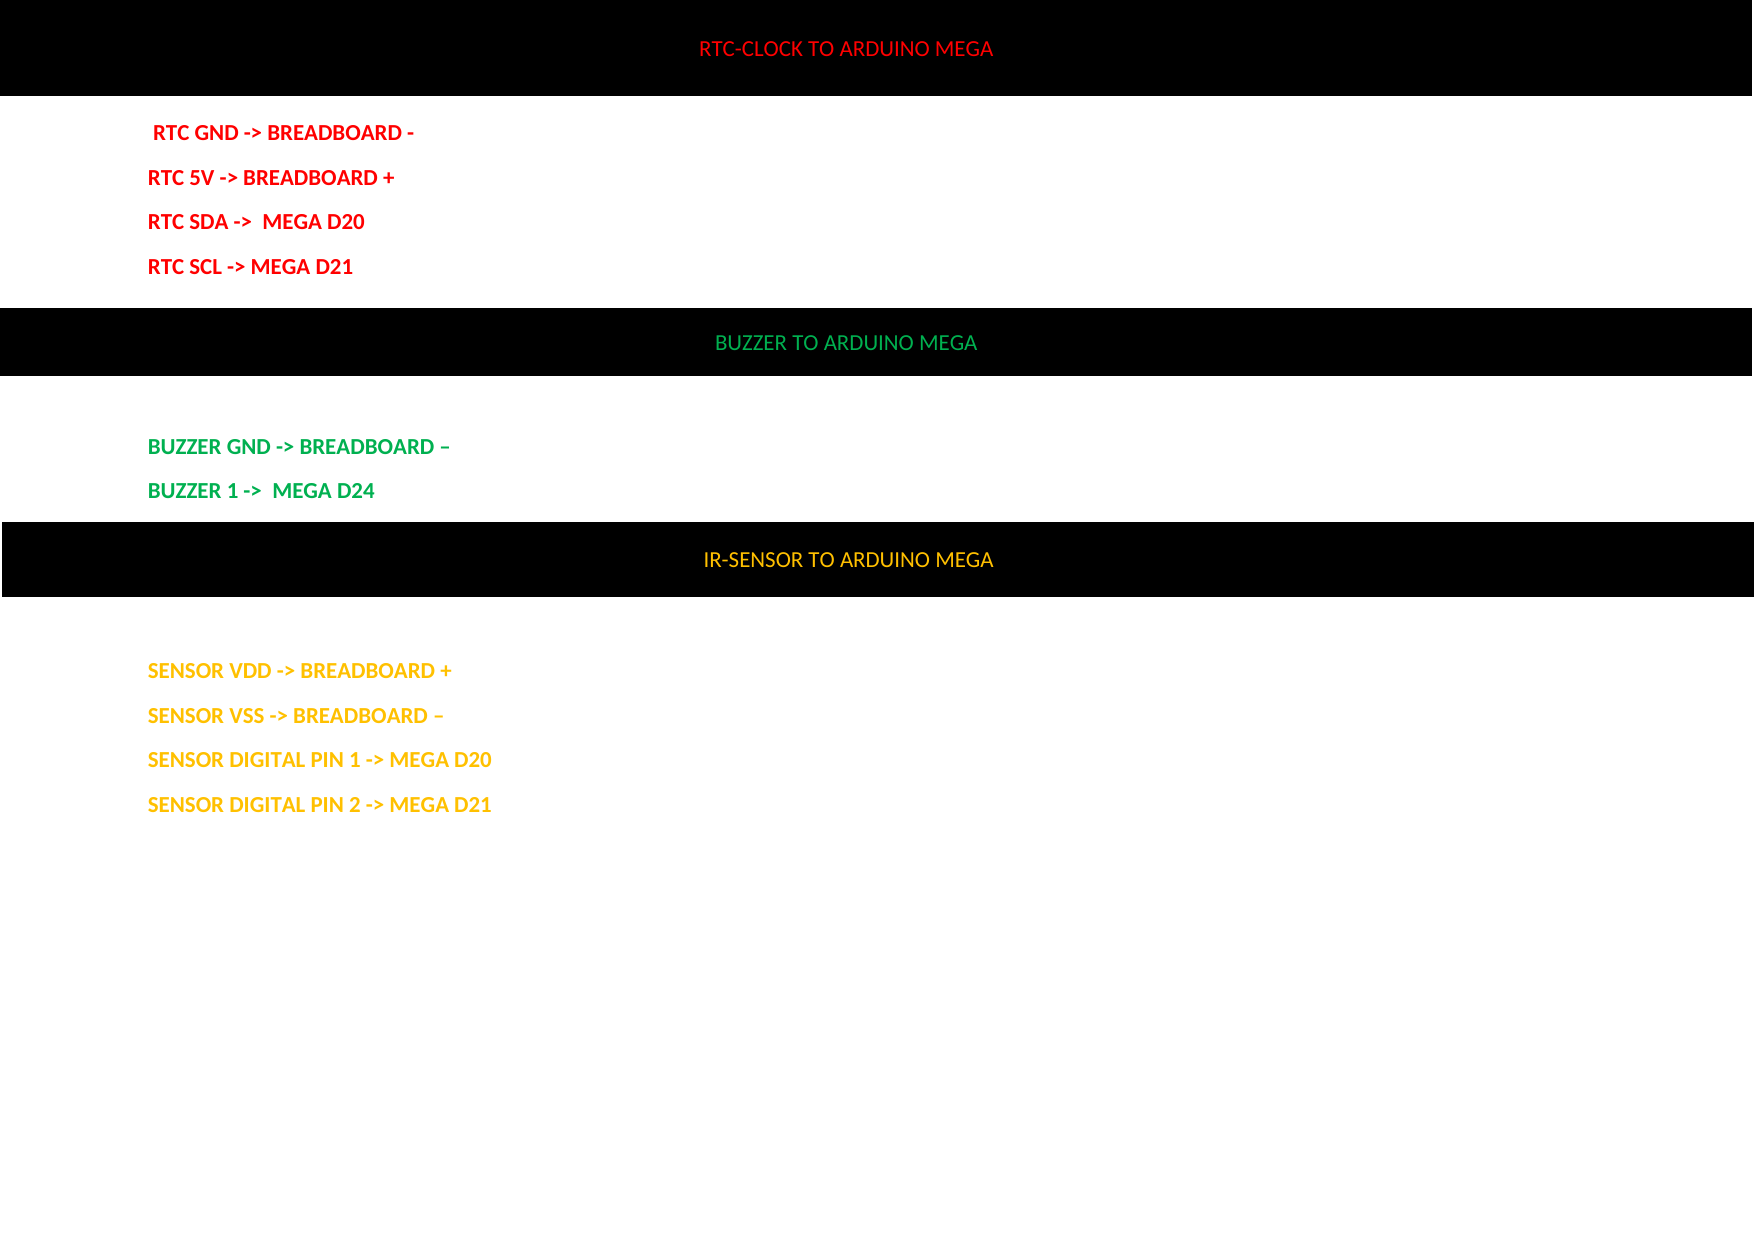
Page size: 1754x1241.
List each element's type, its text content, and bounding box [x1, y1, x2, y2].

text RTC 5V -> BREADBOARD + [148, 163, 1547, 191]
text RTC SDA -> MEGA D20 [148, 207, 1547, 236]
text SENSOR DIGITAL PIN 1 -> MEGA D20 [148, 746, 1547, 774]
text BUZZER GND -> BREADBOARD – [148, 432, 1547, 460]
text SENSOR VSS -> BREADBOARD – [148, 701, 1547, 729]
text RTC GND -> BREADBOARD - [148, 118, 1547, 146]
text SENSOR VDD -> BREADBOARD + [148, 656, 1547, 684]
text BUZZER 1 -> MEGA D24 [148, 477, 1547, 504]
text SENSOR DIGITAL PIN 2 -> MEGA D21 [148, 790, 1547, 818]
text RTC SCL -> MEGA D21 [148, 252, 1547, 280]
